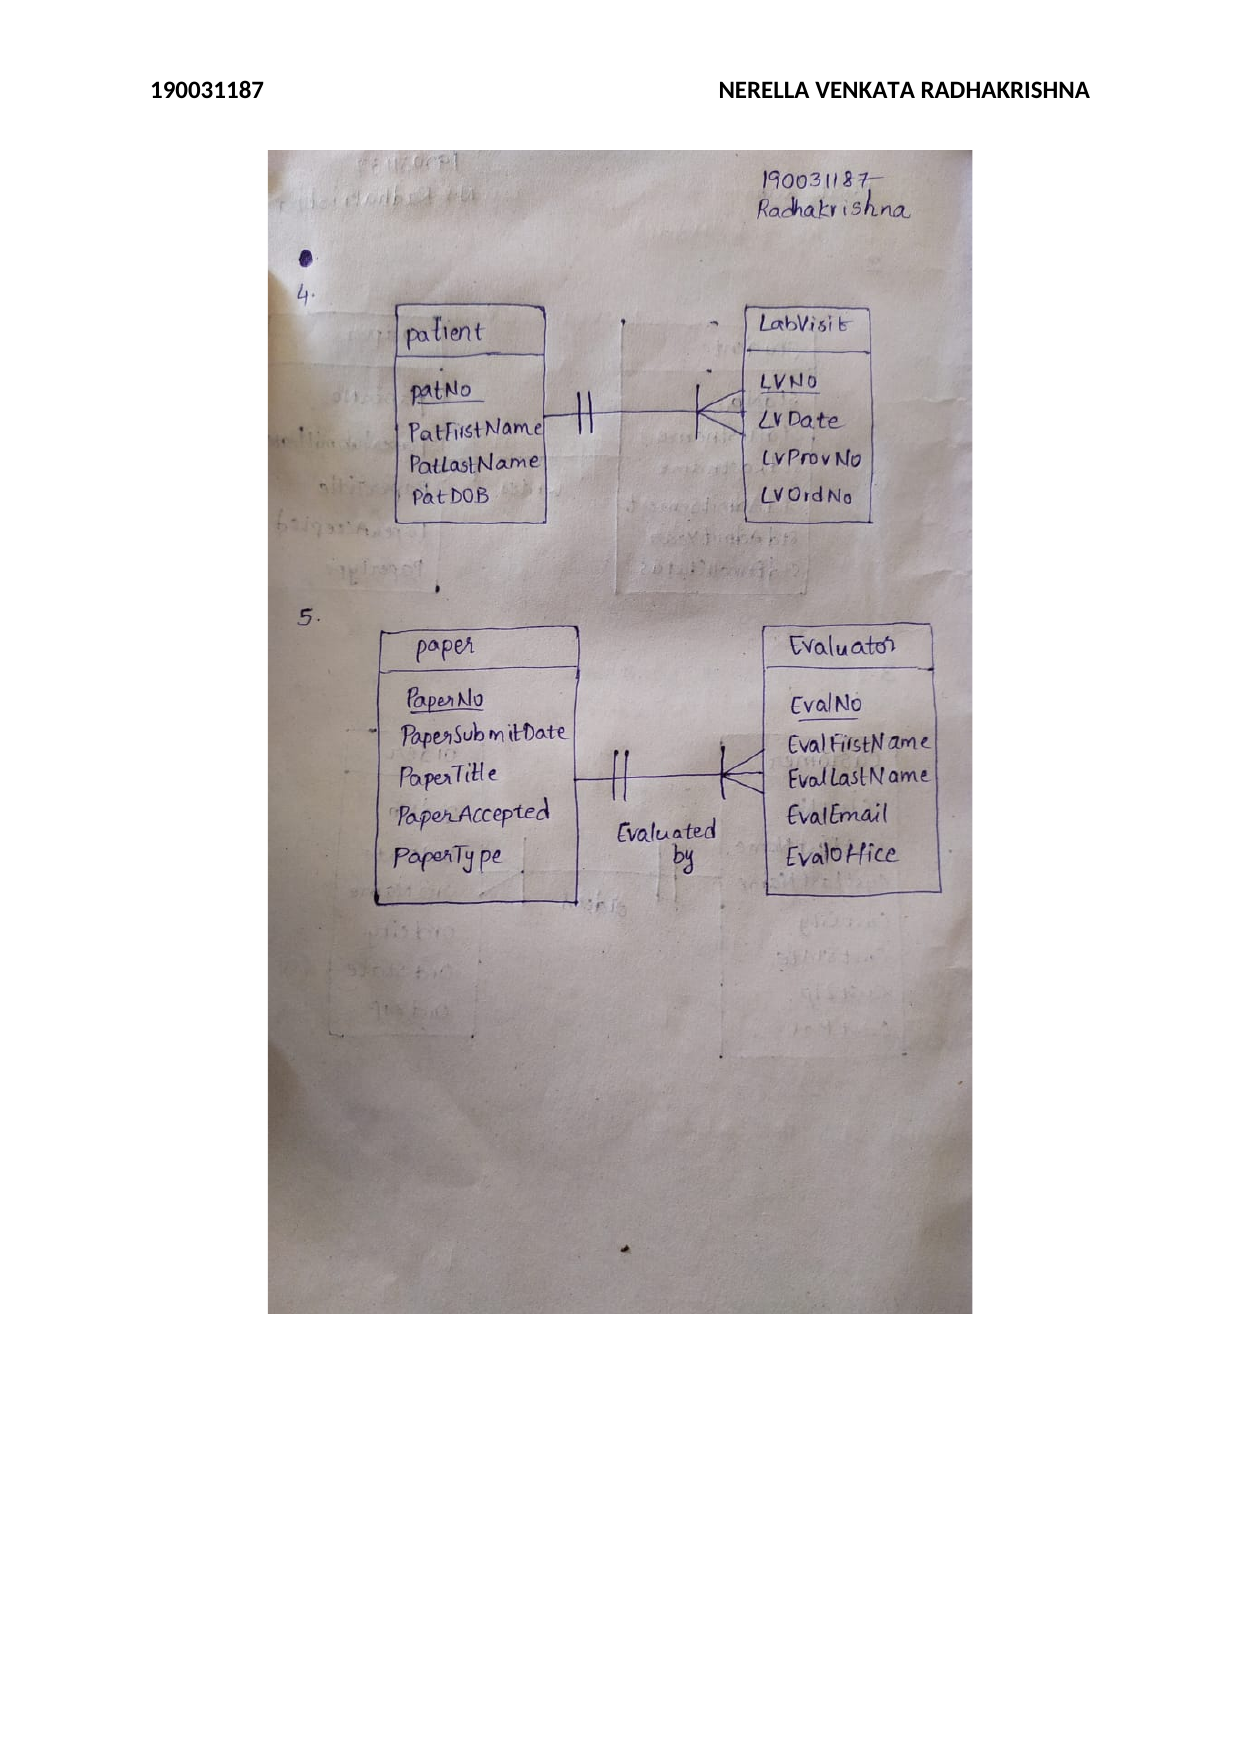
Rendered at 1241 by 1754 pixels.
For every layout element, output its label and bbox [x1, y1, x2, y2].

picture [267, 150, 973, 1314]
